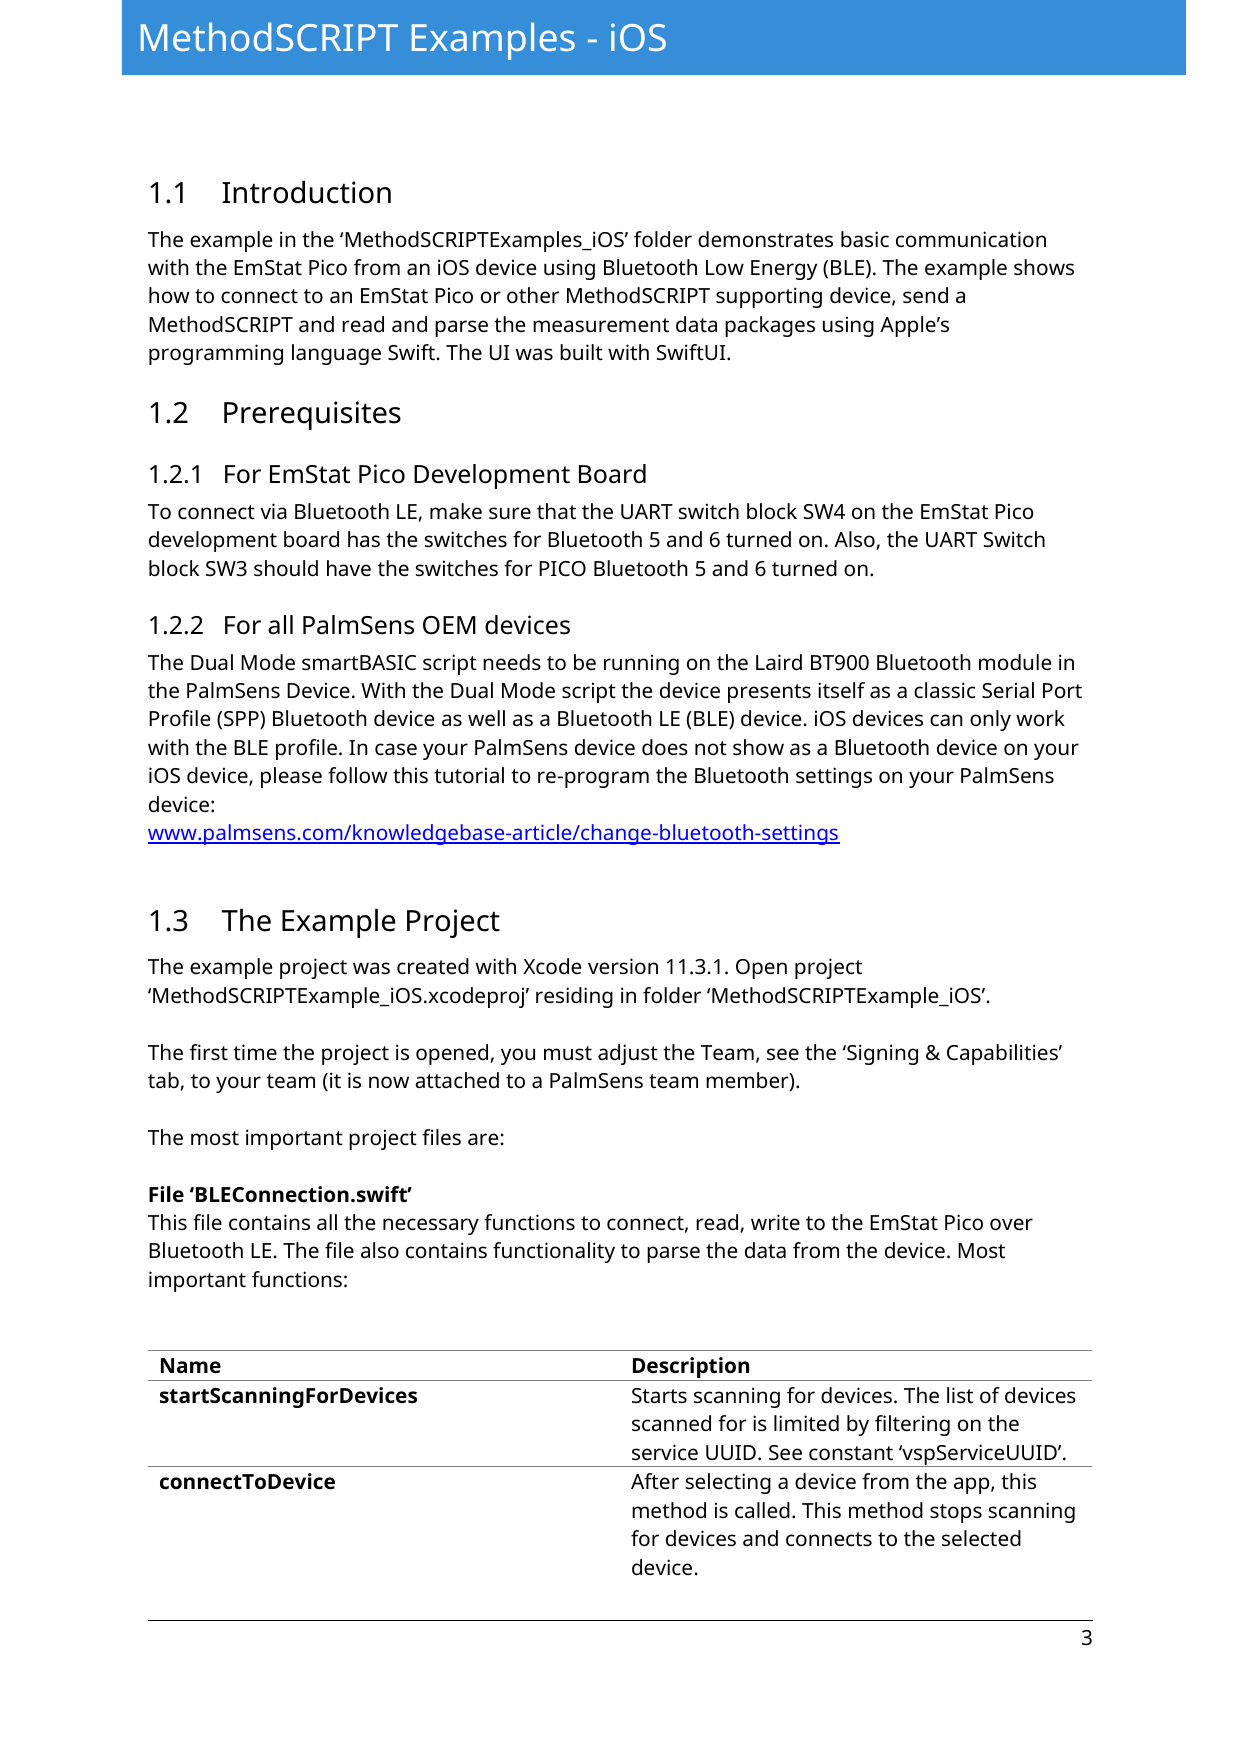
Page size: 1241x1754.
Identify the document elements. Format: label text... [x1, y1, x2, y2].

text www.palmsens.com/knowledgebase-article/change-bluetooth-settings [148, 818, 1093, 847]
text The first time the project is opened, you must adjust the Team, see the ‘Signing & Capabilities’ tab, to your team (it is now attached to a PalmSens team member). [148, 1038, 1093, 1094]
table_cell connectToDevice [148, 1467, 619, 1581]
subtitle The Example Project [148, 900, 1093, 940]
text The Dual Mode smartBASIC script needs to be running on the Laird BT900 Bluetooth module in the PalmSens Device. With the Dual Mode script the device presents itself as a classic Serial Port Profile (SPP) Bluetooth device as well as a Bluetooth LE (BLE) device. iOS devices can only work with the BLE profile. In case your PalmSens device does not show as a Bluetooth device on your iOS device, please follow this tutorial to re-program the Bluetooth settings on your PalmSens device: [148, 648, 1093, 818]
table_header Description [620, 1351, 1092, 1380]
text The example project was created with Xcode version 11.3.1. Open project ‘MethodSCRIPTExample_iOS.xcodeproj’ residing in folder ‘MethodSCRIPTExample_iOS’. [148, 952, 1093, 1009]
subtitle For all PalmSens OEM devices [148, 607, 1093, 641]
text This file contains all the necessary functions to connect, read, write to the EmStat Pico over Bluetooth LE. The file also contains functionality to parse the data from the device. Most important functions: [148, 1208, 1093, 1350]
table_cell After selecting a device from the app, this method is called. This method stops scanning for devices and connects to the selected device. [620, 1467, 1092, 1581]
table_cell startScanningForDevices [148, 1381, 619, 1466]
text The most important project files are: [148, 1123, 1093, 1151]
text To connect via Bluetooth LE, make sure that the UART switch block SW4 on the EmStat Pico development board has the switches for Bluetooth 5 and 6 turned on. Also, the UART Switch block SW3 should have the switches for PICO Bluetooth 5 and 6 turned on. [148, 497, 1093, 582]
text File ‘BLEConnection.swift’ [148, 1180, 1093, 1208]
subtitle For EmStat Pico Development Board [148, 457, 1093, 491]
text The example in the ‘MethodSCRIPTExamples_iOS’ folder demonstrates basic communication with the EmStat Pico from an iOS device using Bluetooth Low Energy (BLE). The example shows how to connect to an EmStat Pico or other MethodSCRIPT supporting device, send a MethodSCRIPT and read and parse the measurement data packages using Apple’s programming language Swift. The UI was built with SwiftUI. [148, 225, 1093, 367]
subtitle Prerequisites [148, 392, 1093, 432]
table_cell Starts scanning for devices. The list of devices scanned for is limited by filtering on the service UUID. See constant ‘vspServiceUUID’. [620, 1381, 1092, 1466]
subtitle Introduction [148, 173, 1093, 212]
table_header Name [148, 1351, 619, 1380]
